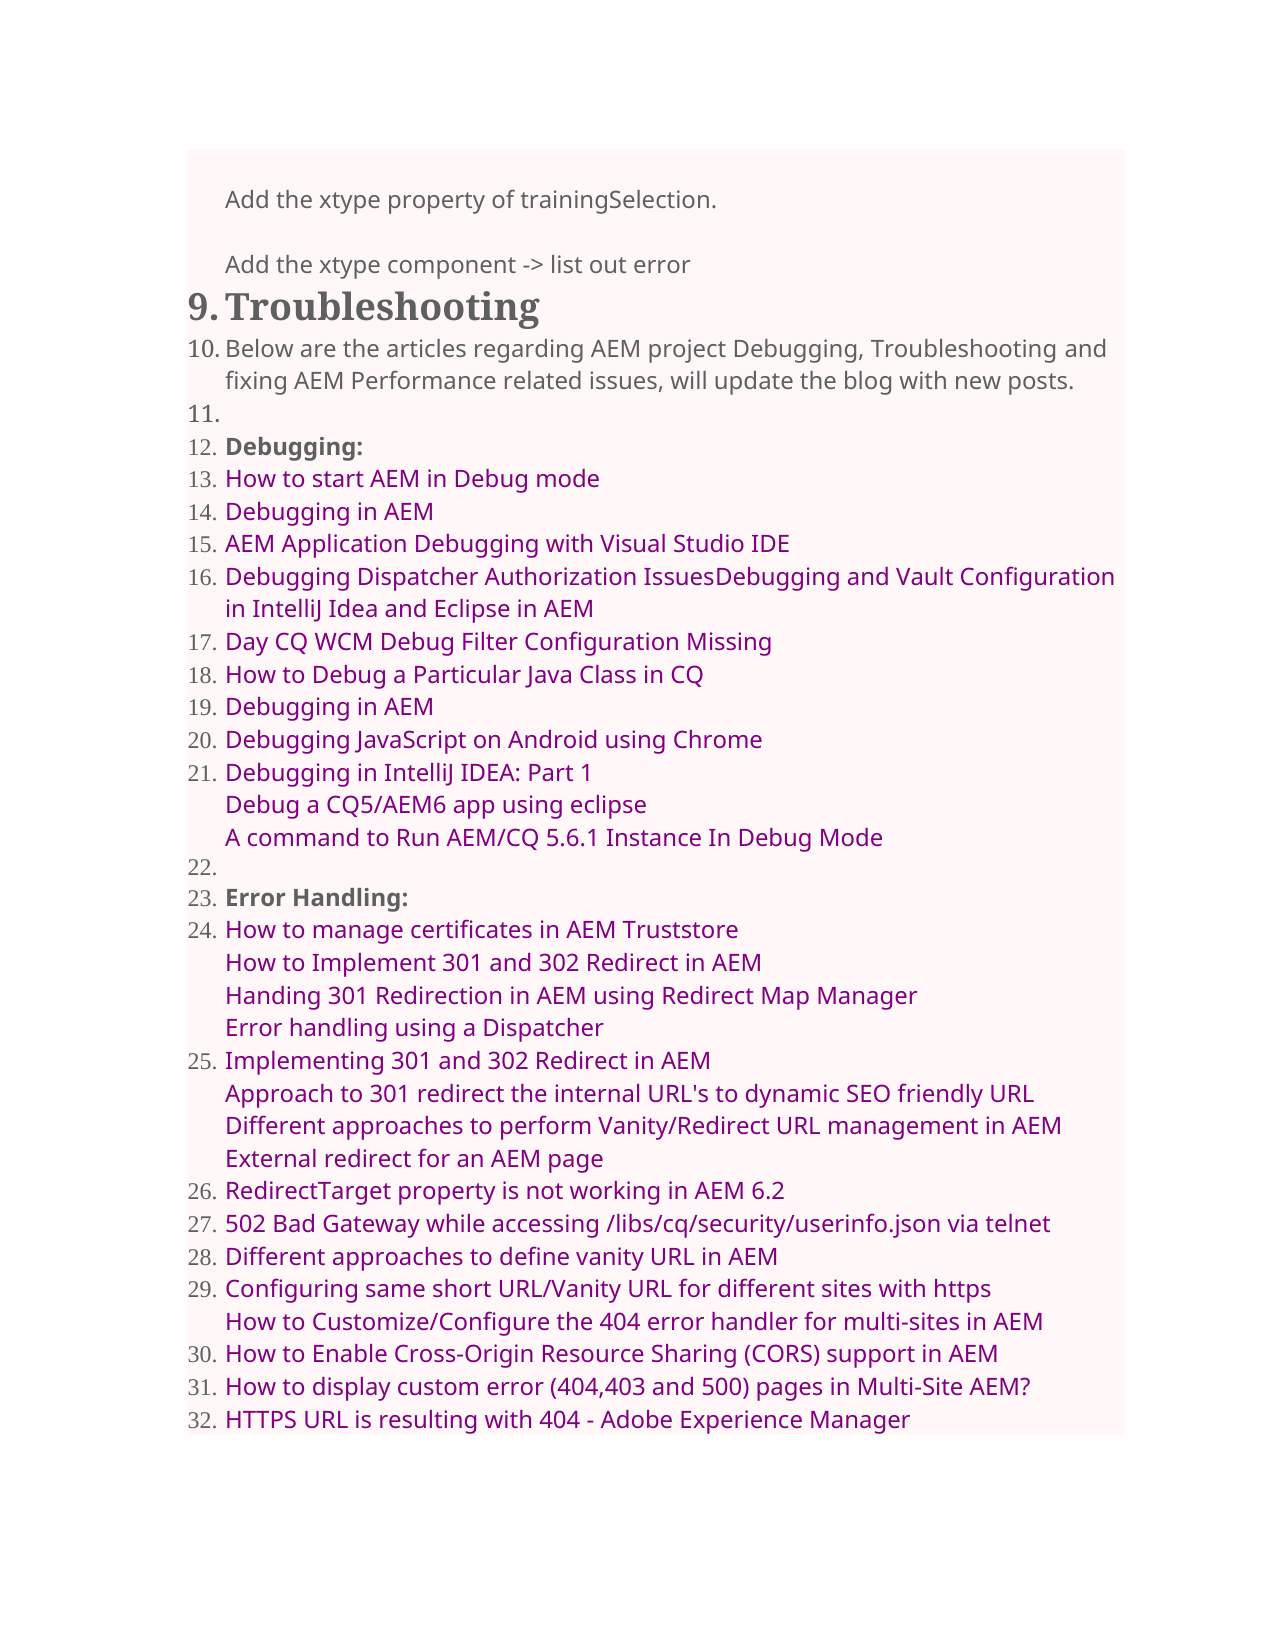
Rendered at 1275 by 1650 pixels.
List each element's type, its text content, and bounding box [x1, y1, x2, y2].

list Debugging in AEM [187, 690, 1125, 723]
list AEM Application Debugging with Visual Studio IDE [187, 527, 1125, 560]
list Debugging: [187, 429, 1125, 462]
list Debugging in AEM [187, 494, 1125, 527]
list How to Enable Cross-Origin Resource Sharing (CORS) support in AEM [187, 1337, 1125, 1370]
list Day CQ WCM Debug Filter Configuration Missing [187, 625, 1125, 657]
list Error Handling: [187, 881, 1125, 913]
list Implementing 301 and 302 Redirect in AEM Approach to 301 redirect the internal URL's to dynamic SEO friendly URL Different approaches to perform Vanity/Redirect URL management in AEM External redirect for an AEM page [187, 1044, 1125, 1174]
list How to start AEM in Debug mode [187, 462, 1125, 494]
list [187, 150, 1125, 280]
list How to Debug a Particular Java Class in CQ [187, 657, 1125, 690]
list Debugging Dispatcher Authorization IssuesDebugging and Vault Configuration in IntelliJ Idea and Eclipse in AEM [187, 560, 1125, 625]
list Below are the articles regarding AEM project Debugging, Troubleshooting and fixing AEM Performance related issues, will update the blog with new posts. [187, 331, 1125, 397]
list Different approaches to define vanity URL in AEM [187, 1239, 1125, 1272]
list Debugging in IntelliJ IDEA: Part 1 Debug a CQ5/AEM6 app using eclipse A command to Run AEM/CQ 5.6.1 Instance In Debug Mode [187, 755, 1125, 853]
list 502 Bad Gateway while accessing /libs/cq/security/userinfo.json via telnet [187, 1207, 1125, 1239]
list Troubleshooting [187, 280, 1125, 331]
list How to display custom error (404,403 and 500) pages in Multi-Site AEM? [187, 1370, 1125, 1402]
list HTTPS URL is resulting with 404 - Adobe Experience Manager [187, 1402, 1125, 1435]
list How to manage certificates in AEM Truststore How to Implement 301 and 302 Redirect in AEM Handing 301 Redirection in AEM using Redirect Map Manager Error handling using a Dispatcher [187, 913, 1125, 1044]
list Debugging JavaScript on Android using Chrome [187, 723, 1125, 755]
list RedirectTarget property is not working in AEM 6.2 [187, 1174, 1125, 1207]
list Configuring same short URL/Vanity URL for different sites with https How to Customize/Configure the 404 error handler for multi-sites in AEM [187, 1272, 1125, 1337]
